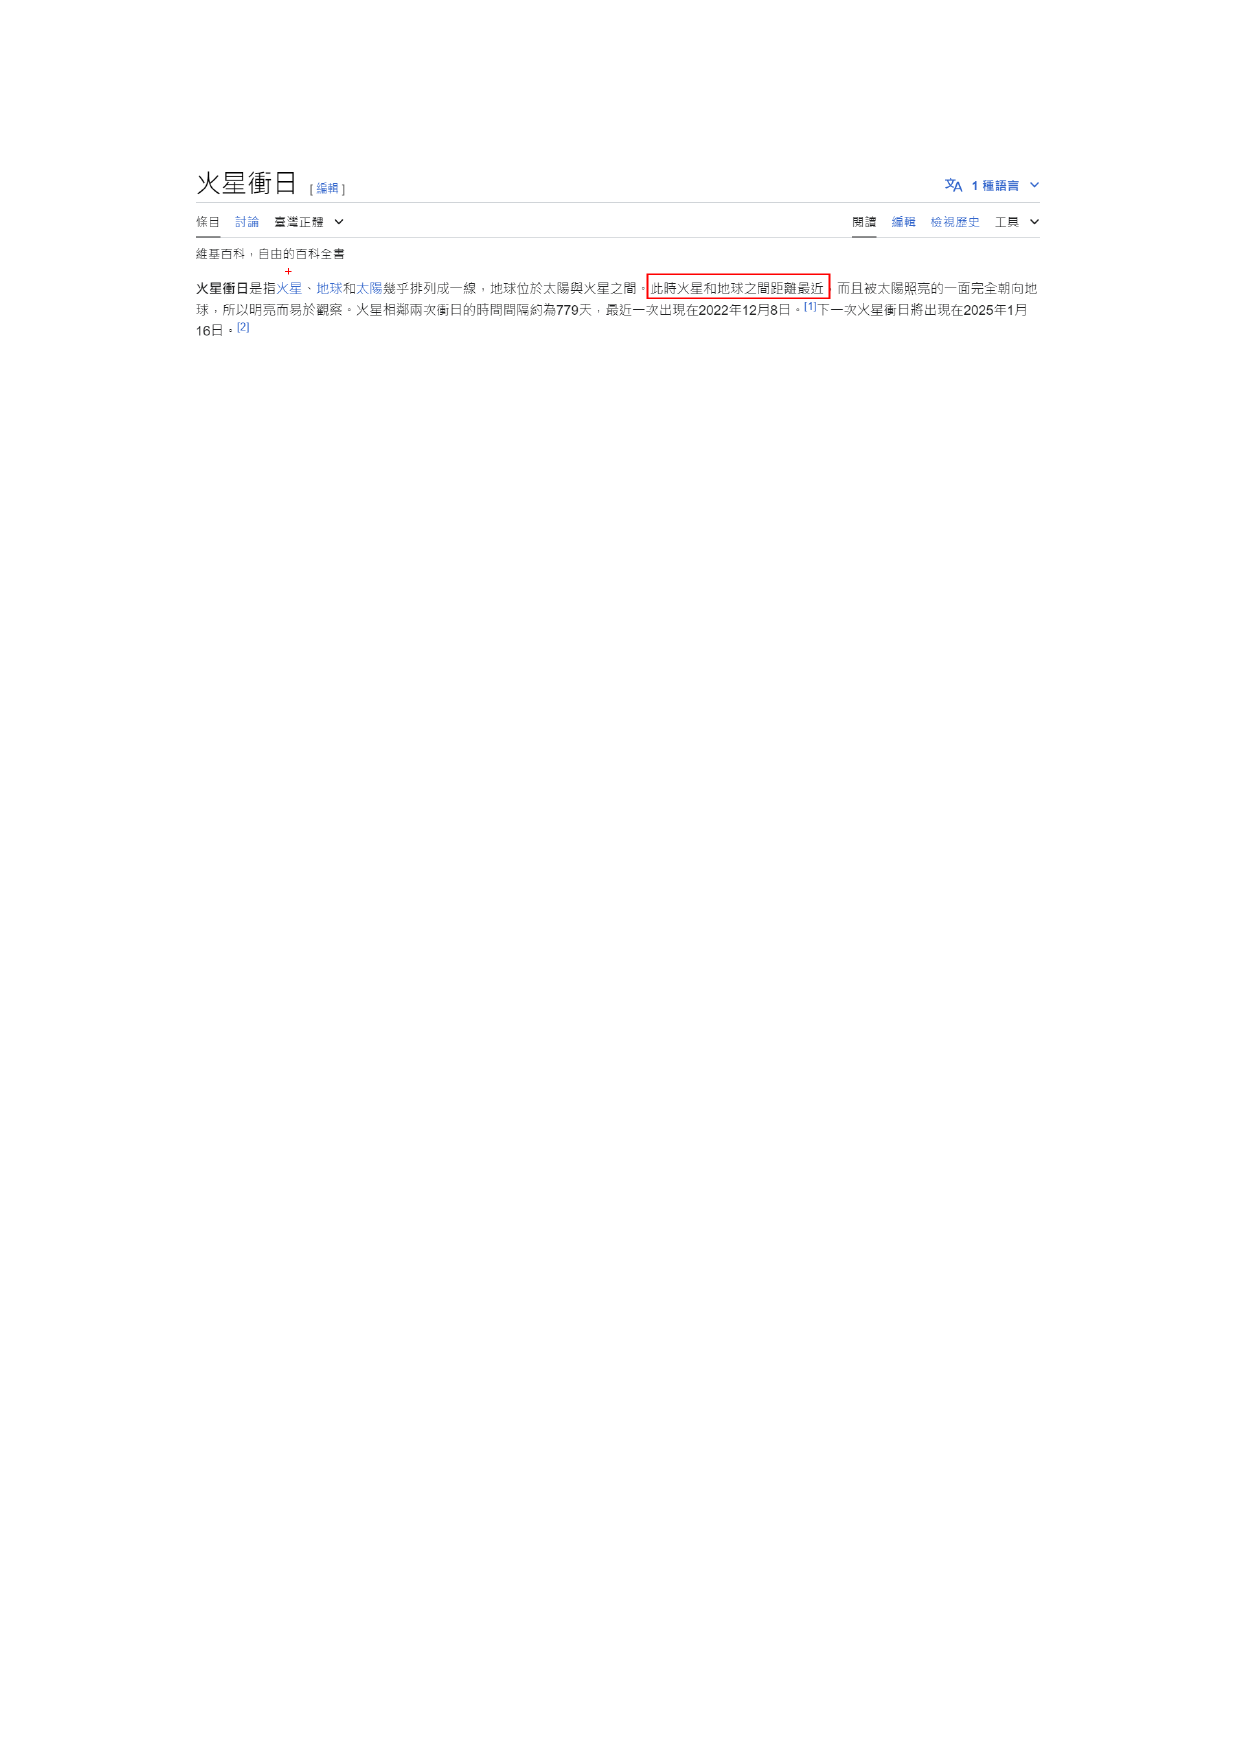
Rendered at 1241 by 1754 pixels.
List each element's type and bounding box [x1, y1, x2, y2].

picture [187, 164, 1053, 347]
